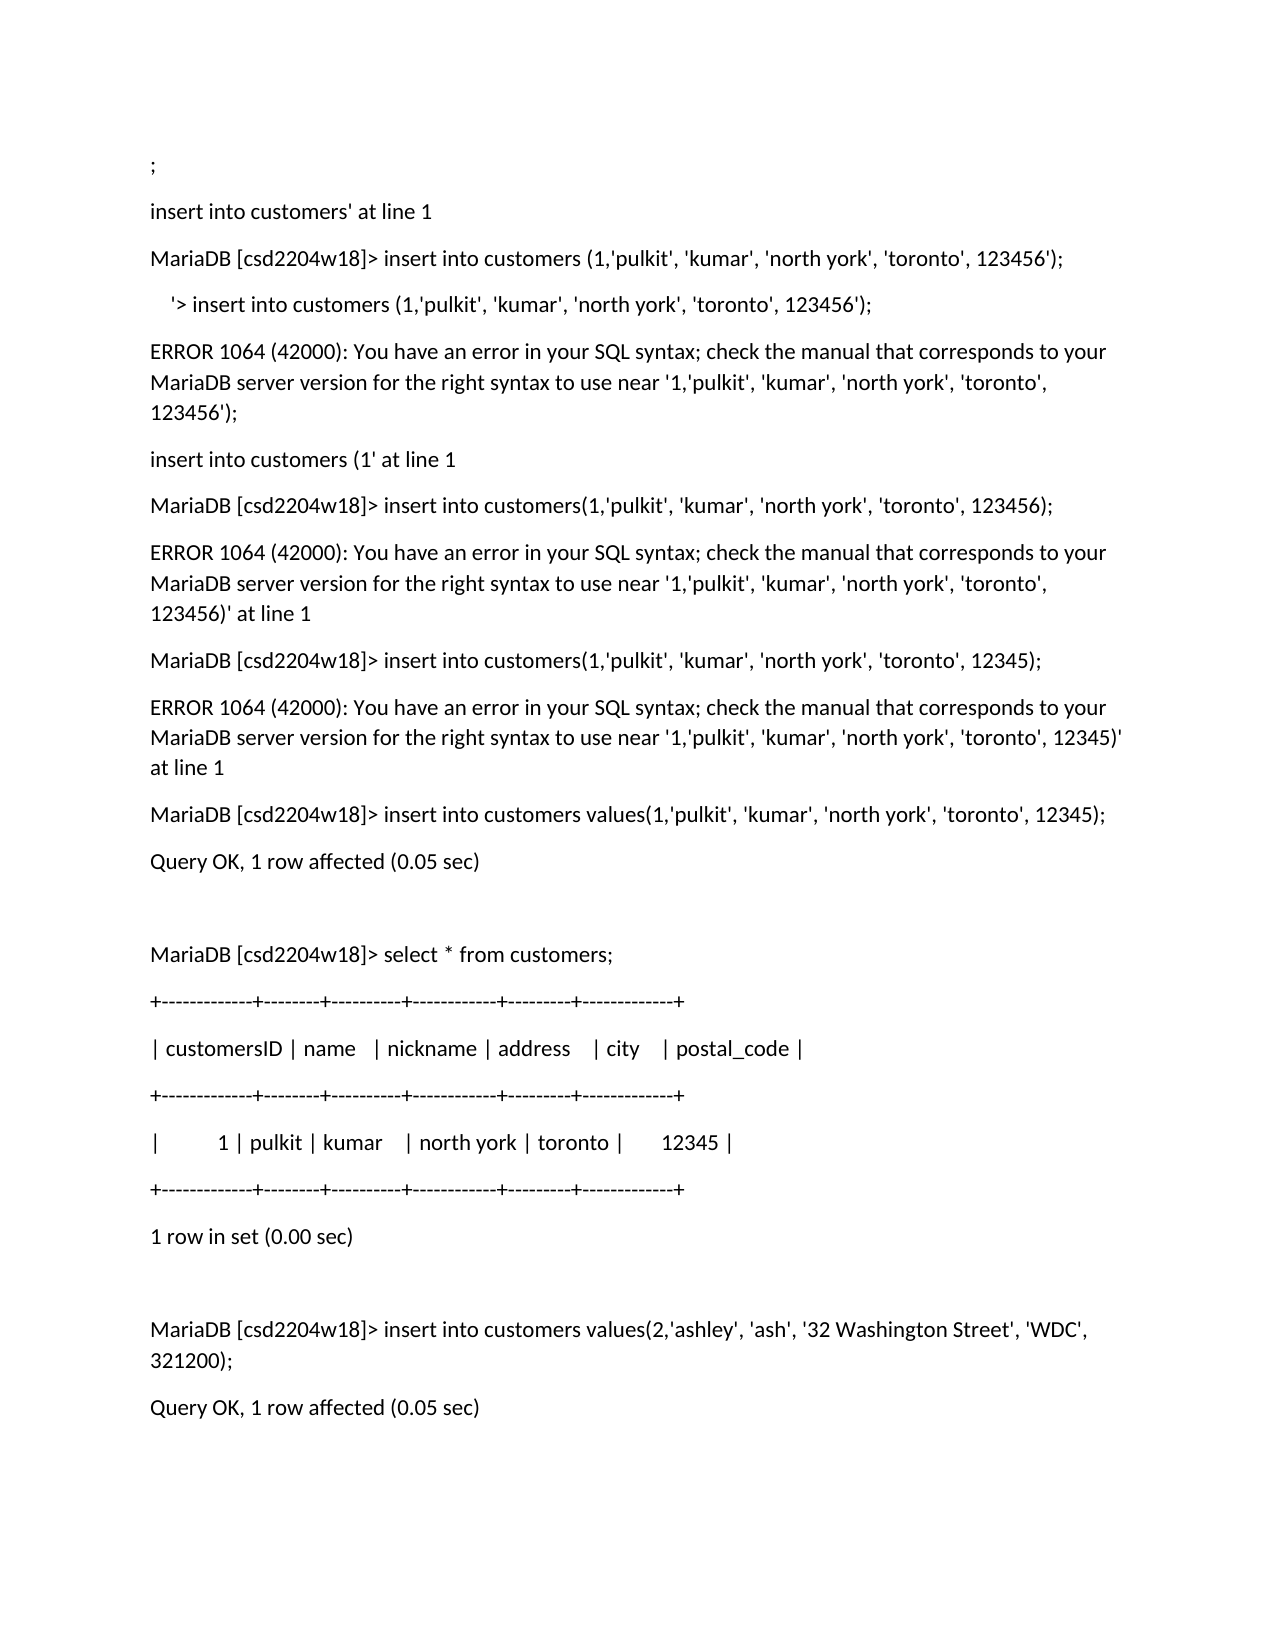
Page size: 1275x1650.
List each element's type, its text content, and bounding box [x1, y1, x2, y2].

text insert into customers' at line 1 [150, 197, 1125, 225]
text insert into customers (1' at line 1 [150, 445, 1125, 473]
text +-------------+--------+----------+------------+---------+-------------+ [150, 1081, 1125, 1109]
text ERROR 1064 (42000): You have an error in your SQL syntax; check the manual that corresponds to your MariaDB server version for the right syntax to use near '1,'pulkit', 'kumar', 'north york', 'toronto', 123456'); [150, 337, 1125, 426]
text 1 row in set (0.00 sec) [150, 1222, 1125, 1250]
text MariaDB [csd2204w18]> insert into customers(1,'pulkit', 'kumar', 'north york', 'toronto', 12345); [150, 646, 1125, 674]
text +-------------+--------+----------+------------+---------+-------------+ [150, 987, 1125, 1016]
text MariaDB [csd2204w18]> insert into customers (1,'pulkit', 'kumar', 'north york', 'toronto', 123456'); [150, 244, 1125, 272]
text '> insert into customers (1,'pulkit', 'kumar', 'north york', 'toronto', 123456'); [150, 291, 1125, 319]
text MariaDB [csd2204w18]> select * from customers; [150, 941, 1125, 969]
text ERROR 1064 (42000): You have an error in your SQL syntax; check the manual that corresponds to your MariaDB server version for the right syntax to use near '1,'pulkit', 'kumar', 'north york', 'toronto', 12345)' at line 1 [150, 693, 1125, 781]
text MariaDB [csd2204w18]> insert into customers values(2,'ashley', 'ash', '32 Washington Street', 'WDC', 321200); [150, 1316, 1125, 1374]
text | 1 | pulkit | kumar | north york | toronto | 12345 | [150, 1128, 1125, 1156]
text ERROR 1064 (42000): You have an error in your SQL syntax; check the manual that corresponds to your MariaDB server version for the right syntax to use near '1,'pulkit', 'kumar', 'north york', 'toronto', 123456)' at line 1 [150, 538, 1125, 627]
text MariaDB [csd2204w18]> insert into customers(1,'pulkit', 'kumar', 'north york', 'toronto', 123456); [150, 492, 1125, 520]
text ; [150, 150, 1125, 178]
text +-------------+--------+----------+------------+---------+-------------+ [150, 1175, 1125, 1203]
text | customersID | name | nickname | address | city | postal_code | [150, 1034, 1125, 1062]
text Query OK, 1 row affected (0.05 sec) [150, 1393, 1125, 1421]
text MariaDB [csd2204w18]> insert into customers values(1,'pulkit', 'kumar', 'north york', 'toronto', 12345); [150, 800, 1125, 828]
text Query OK, 1 row affected (0.05 sec) [150, 847, 1125, 875]
